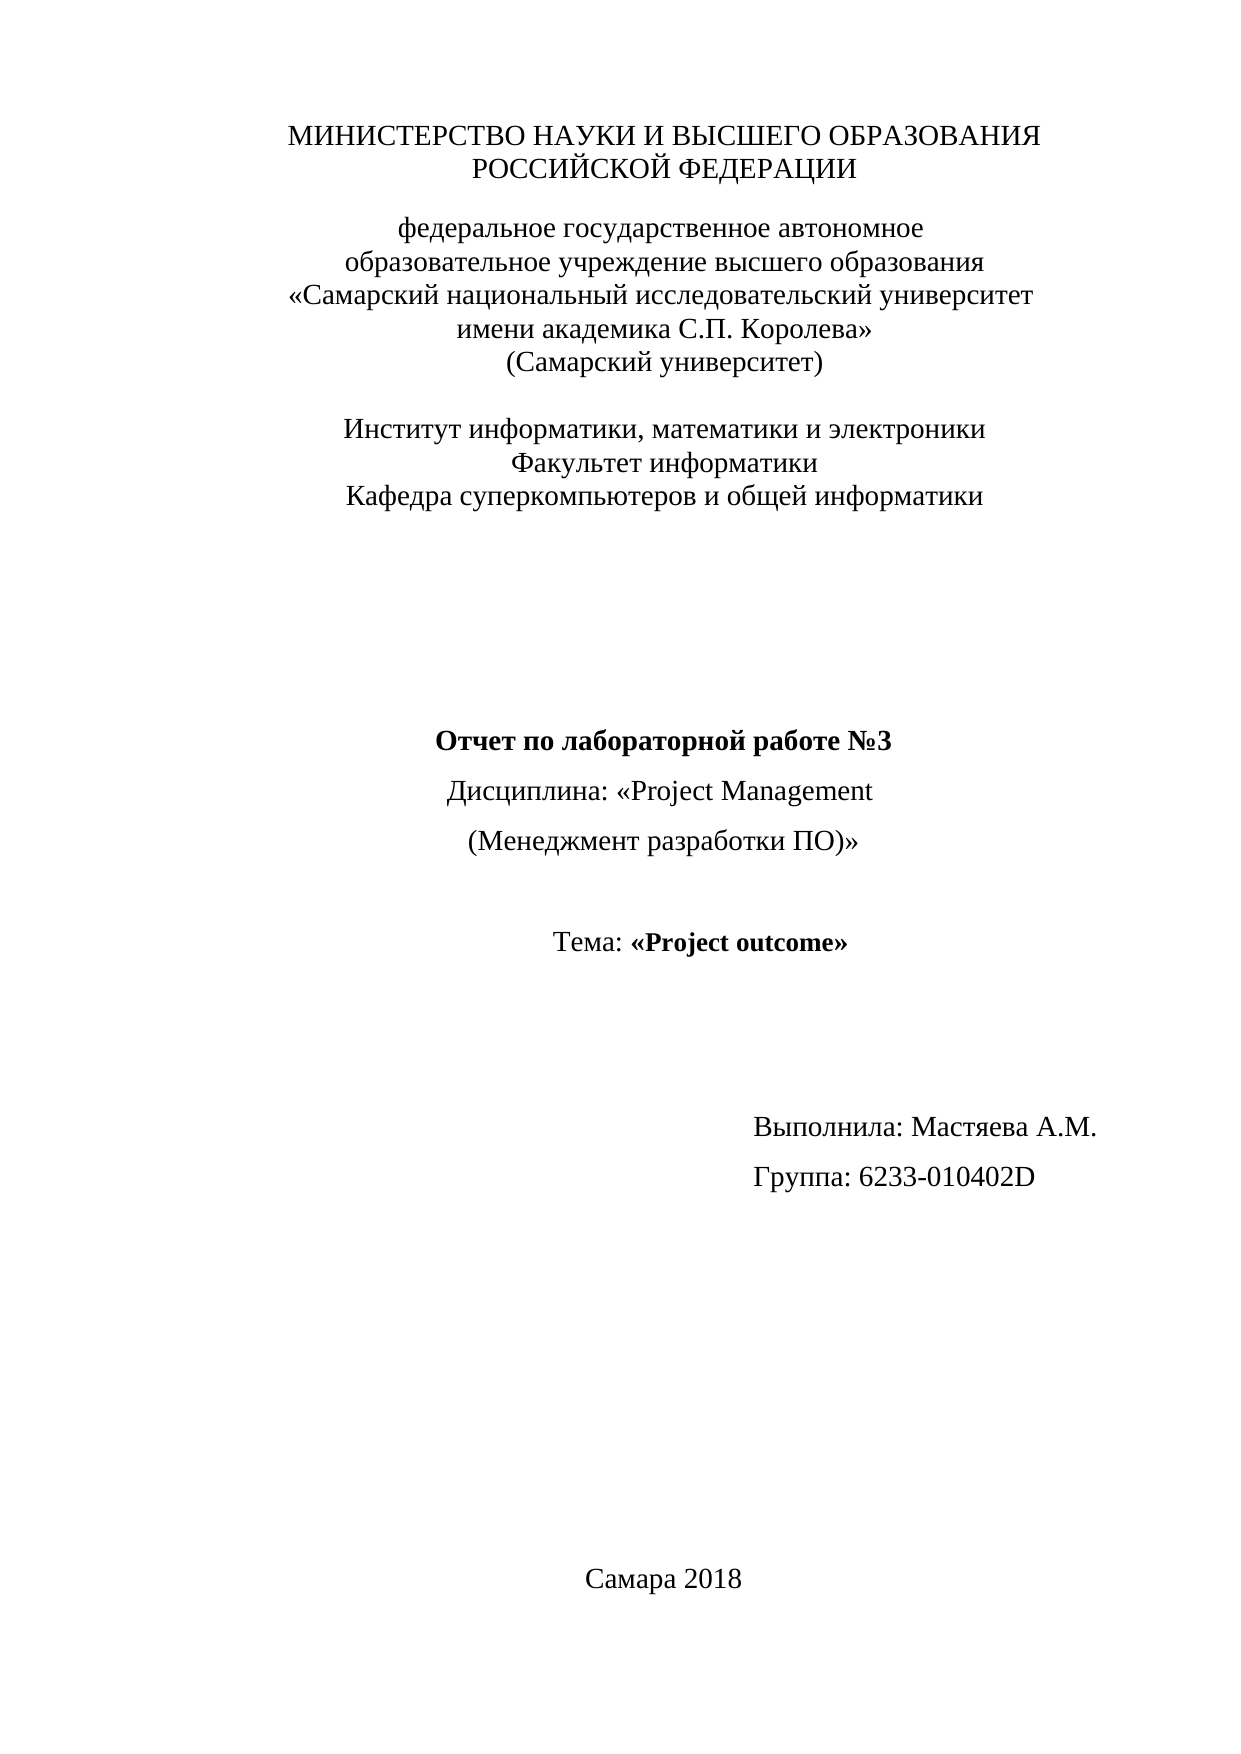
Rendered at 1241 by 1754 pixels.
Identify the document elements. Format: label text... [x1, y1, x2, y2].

text Дисциплина: «Project Management (Менеджмент разработки ПО)» [177, 773, 1149, 857]
text Выполнила: Мастяева А.М. [177, 1109, 1149, 1142]
text Группа: 6233-010402D [177, 1159, 1149, 1192]
text МИНИСТЕРСТВО НАУКИ И ВЫСШЕГО ОБРАЗОВАНИЯ РОССИЙСКОЙ ФЕДЕРАЦИИ [177, 118, 1152, 185]
text Институт информатики, математики и электроники [177, 411, 1152, 445]
text федеральное государственное автономное образовательное учреждение высшего образования «Самарский национальный исследовательский университет имени академика С.П. Королева» [177, 210, 1152, 344]
text Тема: «Project outcome» [251, 924, 1149, 958]
text Самара 2018 [177, 1561, 1149, 1595]
text (Самарский университет) [177, 344, 1152, 378]
text Факультет информатики Кафедра суперкомпьютеров и общей информатики [177, 445, 1152, 512]
text Отчет по лабораторной работе №3 [177, 723, 1149, 756]
